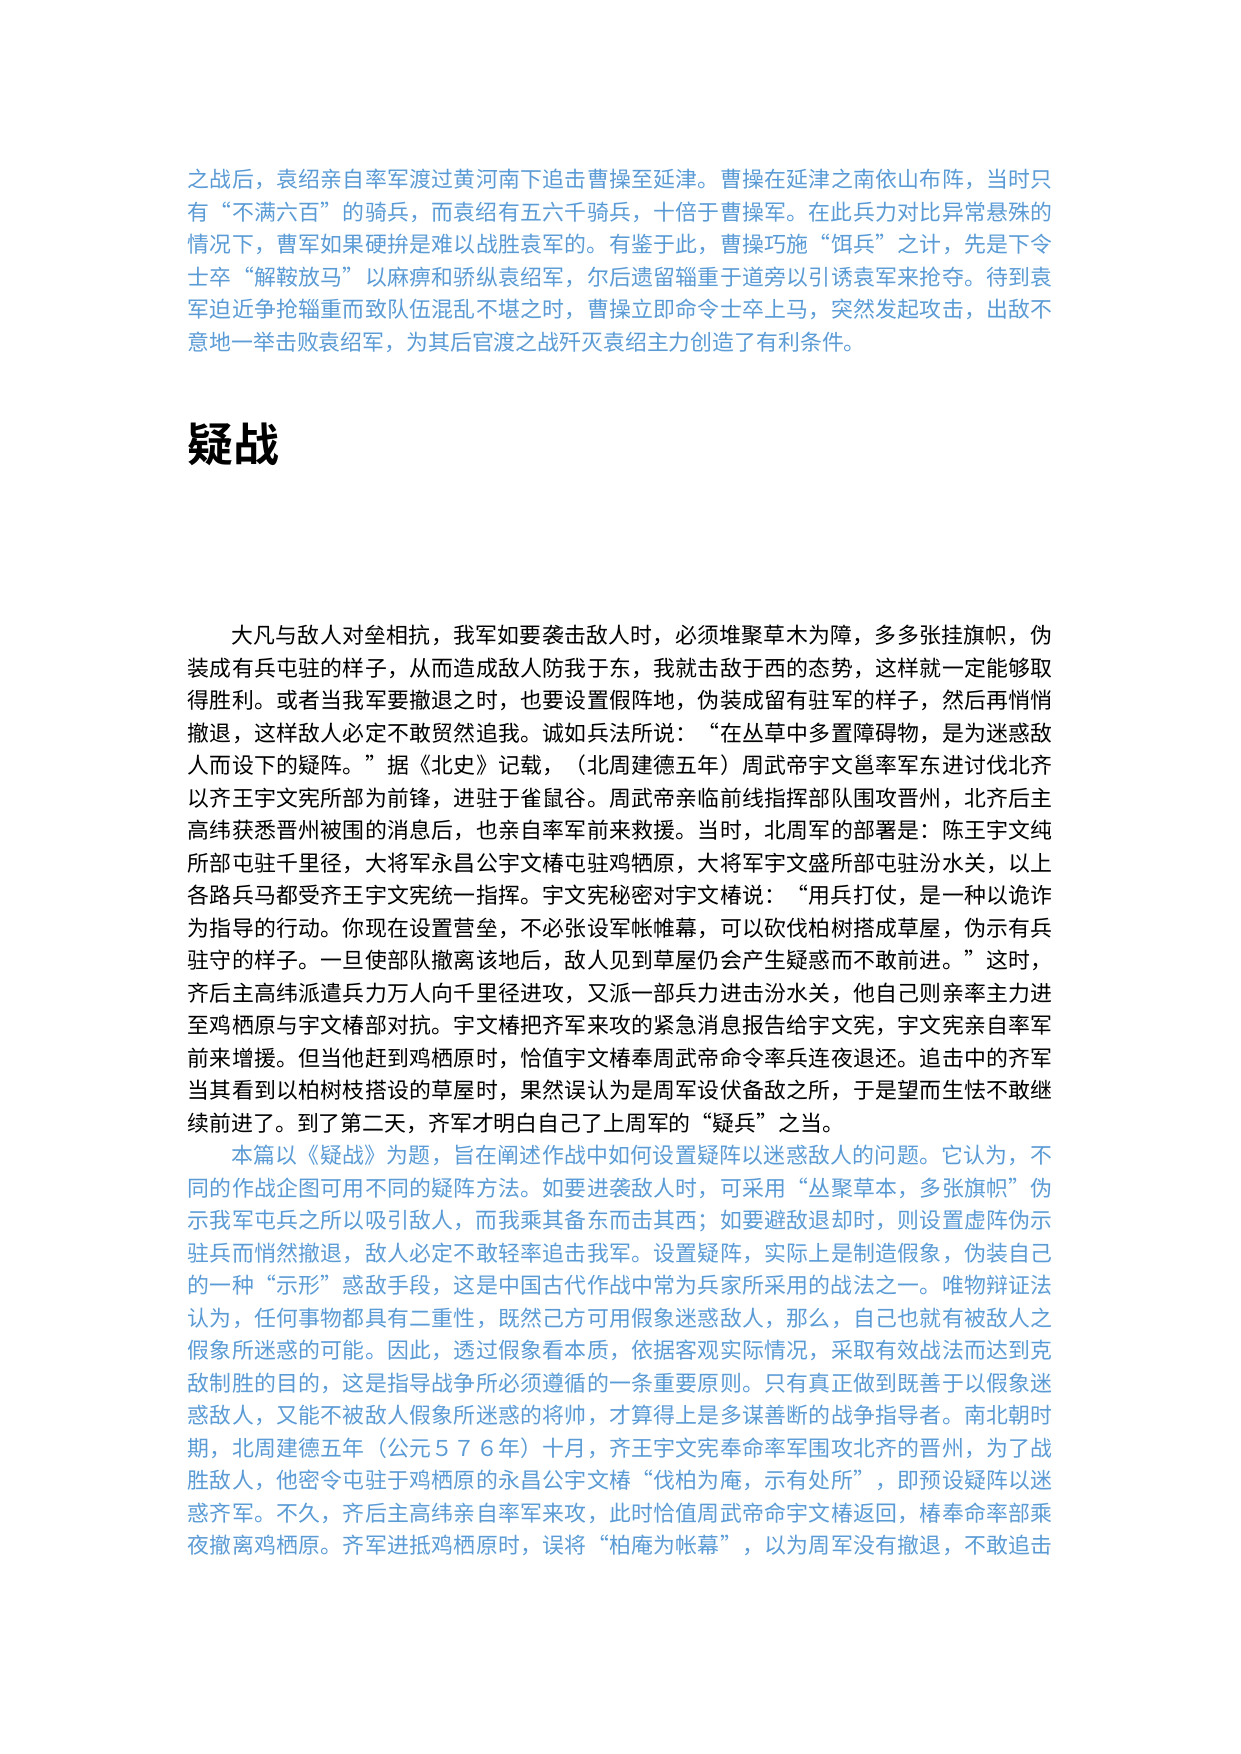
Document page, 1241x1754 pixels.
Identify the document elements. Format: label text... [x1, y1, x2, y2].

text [187, 1138, 1053, 1560]
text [187, 162, 1053, 357]
subtitle 疑战 [187, 392, 1053, 490]
text 大凡与敌人对垒相抗，我军如要袭击敌人时，必须堆聚草木为障，多多张挂旗帜，伪装成有兵屯驻的样子，从而造成敌人防我于东，我就击敌于西的态势，这样就一定能够取得胜利。或者当我军要撤退之时，也要设置假阵地，伪装成留有驻军的样子，然后再悄悄撤退，这样敌人必定不敢贸然追我。诚如兵法所说：“在丛草中多置障碍物，是为迷惑敌人而设下的疑阵。”据《北史》记载，（北周建德五年）周武帝宇文邕率军东进讨伐北齐，以齐王宇文宪所部为前锋，进驻于雀鼠谷。周武帝亲临前线指挥部队围攻晋州，北齐后主高纬获悉晋州被围的消息后，也亲自率军前来救援。当时，北周军的部署是：陈王宇文纯所部屯驻千里径，大将军永昌公宇文椿屯驻鸡牺原，大将军宇文盛所部屯驻汾水关，以上各路兵马都受齐王宇文宪统一指挥。宇文宪秘密对宇文椿说：“用兵打仗，是一种以诡诈为指导的行动。你现在设置营垒，不必张设军帐帷幕，可以砍伐柏树搭成草屋，伪示有兵驻守的样子。一旦使部队撤离该地后，敌人见到草屋仍会产生疑惑而不敢前进。”这时，齐后主高纬派遣兵力万人向千里径进攻，又派一部兵力进击汾水关，他自己则亲率主力进至鸡栖原与宇文椿部对抗。宇文椿把齐军来攻的紧急消息报告给宇文宪，宇文宪亲自率军前来增援。但当他赶到鸡栖原时，恰值宇文椿奉周武帝命令率兵连夜退还。追击中的齐军，当其看到以柏树枝搭设的草屋时，果然误认为是周军设伏备敌之所，于是望而生怯不敢继续前进了。到了第二天，齐军才明白自己了上周军的“疑兵”之当。 [187, 618, 1053, 1138]
